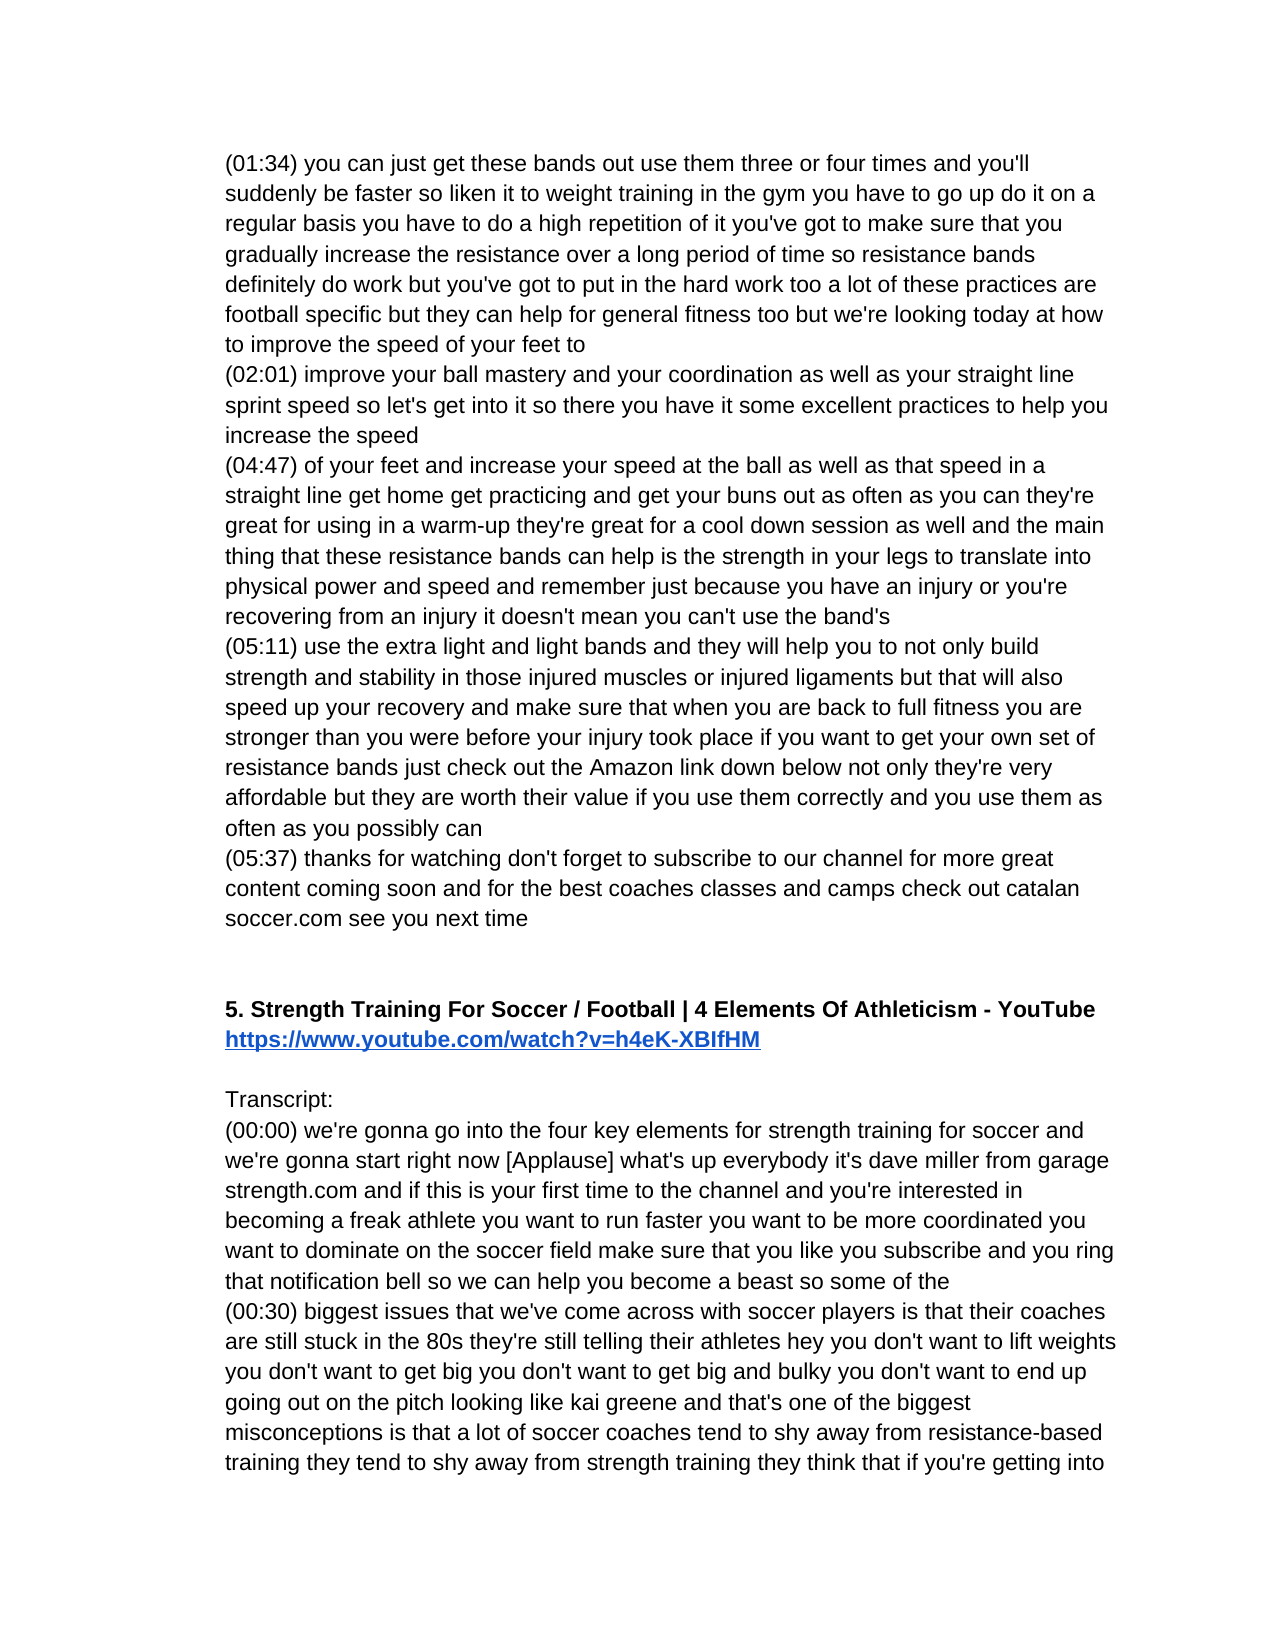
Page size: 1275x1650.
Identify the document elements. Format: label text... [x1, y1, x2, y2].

text (05:11) use the extra light and light bands and they will help you to not only build strength and stability in those injured muscles or injured ligaments but that will also speed up your recovery and make sure that when you are back to full fitness you are stronger than you were before your injury took place if you want to get your own set of resistance bands just check out the Amazon link down below not only they're very affordable but they are worth their value if you use them correctly and you use them as often as you possibly can [225, 633, 1125, 841]
text Transcript: [225, 1086, 1125, 1113]
text (04:47) of your feet and increase your speed at the ball as well as that speed in a straight line get home get practicing and get your buns out as often as you can they're great for using in a warm-up they're great for a cool down session as well and the main thing that these resistance bands can help is the strength in your legs to translate into physical power and speed and remember just because you have an injury or you're recovering from an injury it doesn't mean you can't use the band's [225, 452, 1125, 629]
text (00:30) biggest issues that we've come across with soccer players is that their coaches are still stuck in the 80s they're still telling their athletes hey you don't want to lift weights you don't want to get big you don't want to get big and bulky you don't want to end up going out on the pitch looking like kai greene and that's one of the biggest misconceptions is that a lot of soccer coaches tend to shy away from resistance-based training they tend to shy away from strength training they think that if you're getting into [225, 1298, 1125, 1475]
text (02:01) improve your ball mastery and your coordination as well as your straight line sprint speed so let's get into it so there you have it some excellent practices to help you increase the speed [225, 361, 1125, 448]
text (00:00) we're gonna go into the four key elements for strength training for soccer and we're gonna start right now [Applause] what's up everybody it's dave miller from garage strength.com and if this is your first time to the channel and you're interested in becoming a freak athlete you want to run faster you want to be more coordinated you want to dominate on the soccer field make sure that you like you subscribe and you ring that notification bell so we can help you become a beast so some of the [225, 1117, 1125, 1294]
text (05:37) thanks for watching don't forget to subscribe to our channel for more great content coming soon and for the best coaches classes and camps check out catalan soccer.com see you next time [225, 845, 1125, 932]
text https://www.youtube.com/watch?v=h4eK-XBIfHM [225, 1026, 1125, 1052]
text (01:34) you can just get these bands out use them three or four times and you'll suddenly be faster so liken it to weight training in the gym you have to go up do it on a regular basis you have to do a high repetition of it you've got to make sure that you gradually increase the resistance over a long period of time so resistance bands definitely do work but you've got to put in the hard work too a lot of these practices are football specific but they can help for general fitness too but we're looking today at how to improve the speed of your feet to [225, 150, 1125, 358]
text 5. Strength Training For Soccer / Football | 4 Elements Of Athleticism - YouTube [225, 996, 1125, 1022]
